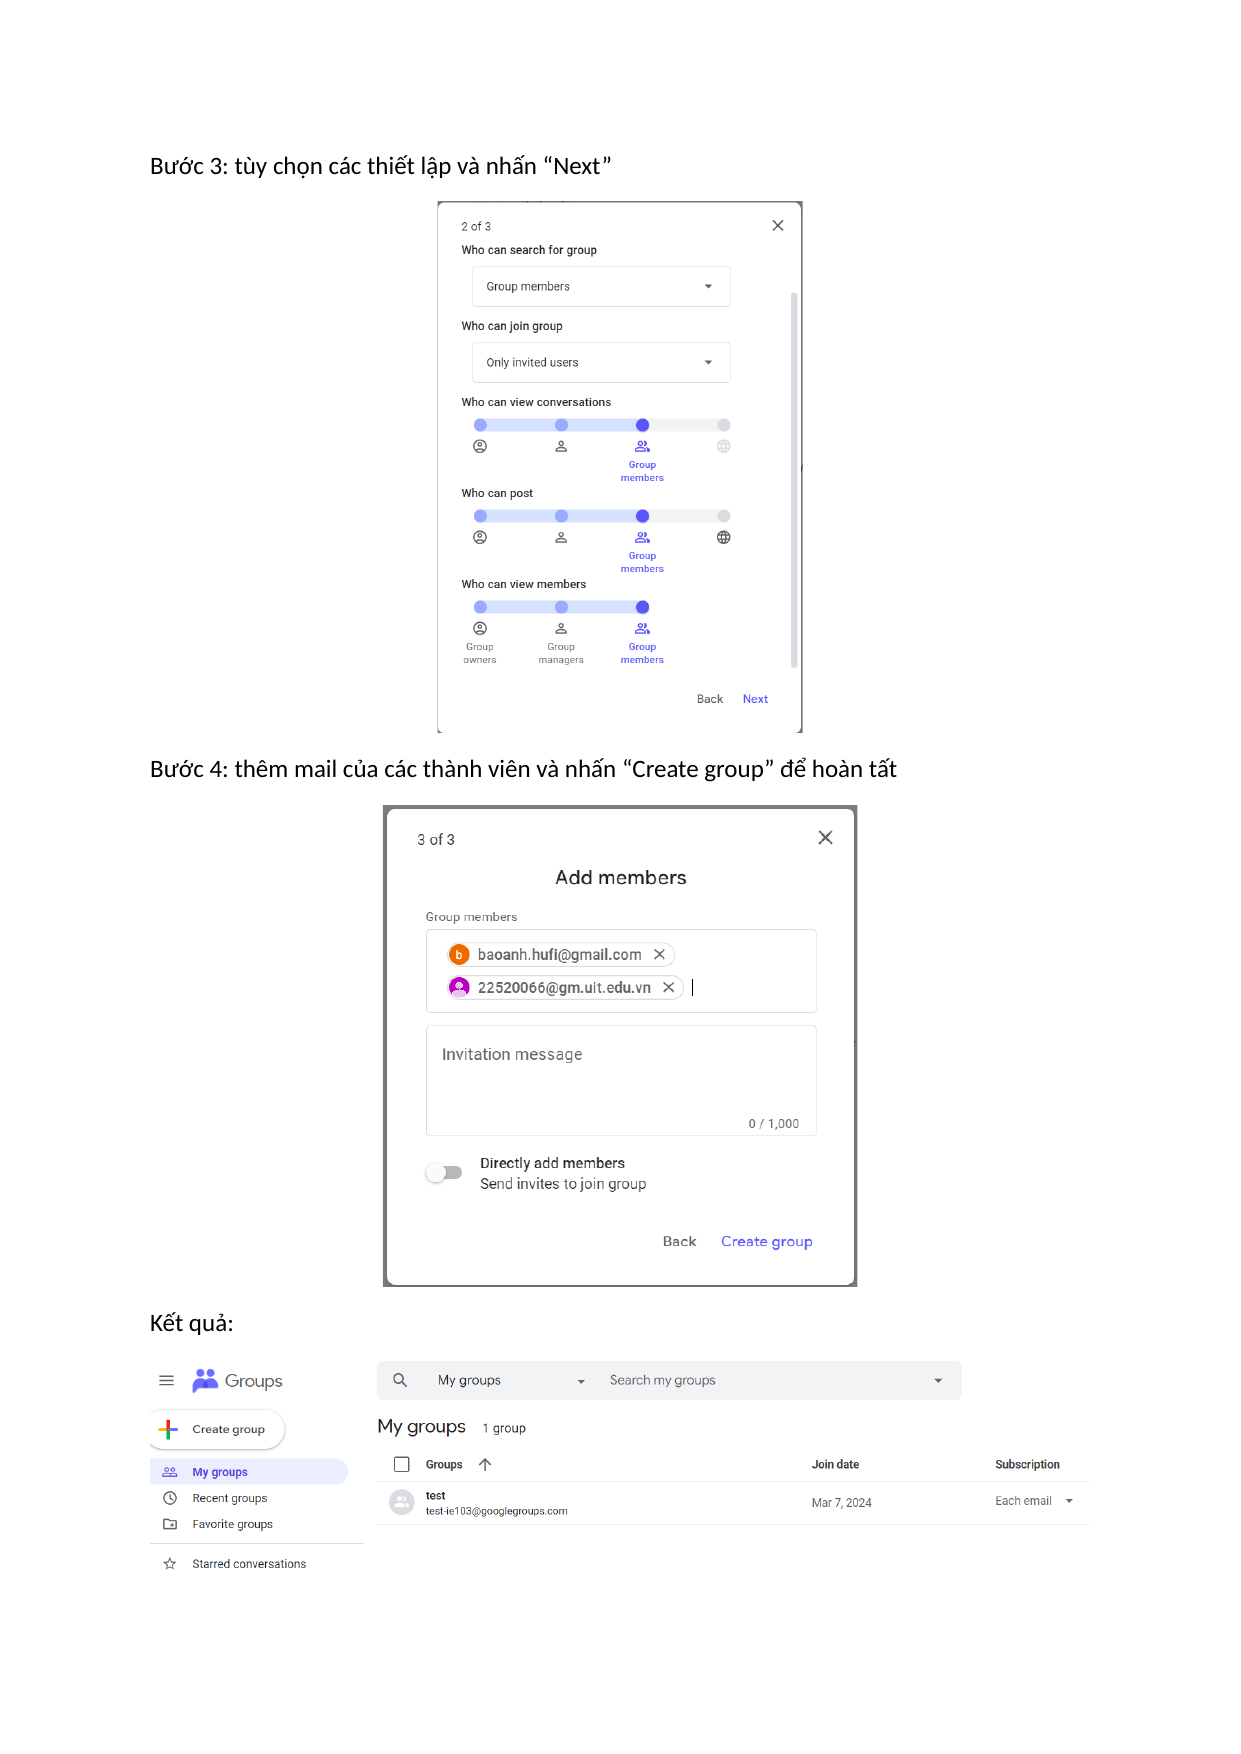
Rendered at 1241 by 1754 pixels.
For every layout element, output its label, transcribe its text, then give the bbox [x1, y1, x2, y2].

text Bước 3: tùy chọn các thiết lập và nhấn “Next” [150, 150, 1090, 181]
picture [437, 201, 803, 733]
text Kết quả: [150, 1307, 1090, 1338]
text Bước 4: thêm mail của các thành viên và nhấn “Create group” để hoàn tất [150, 753, 1090, 784]
picture [150, 1358, 1091, 1582]
picture [382, 805, 858, 1287]
